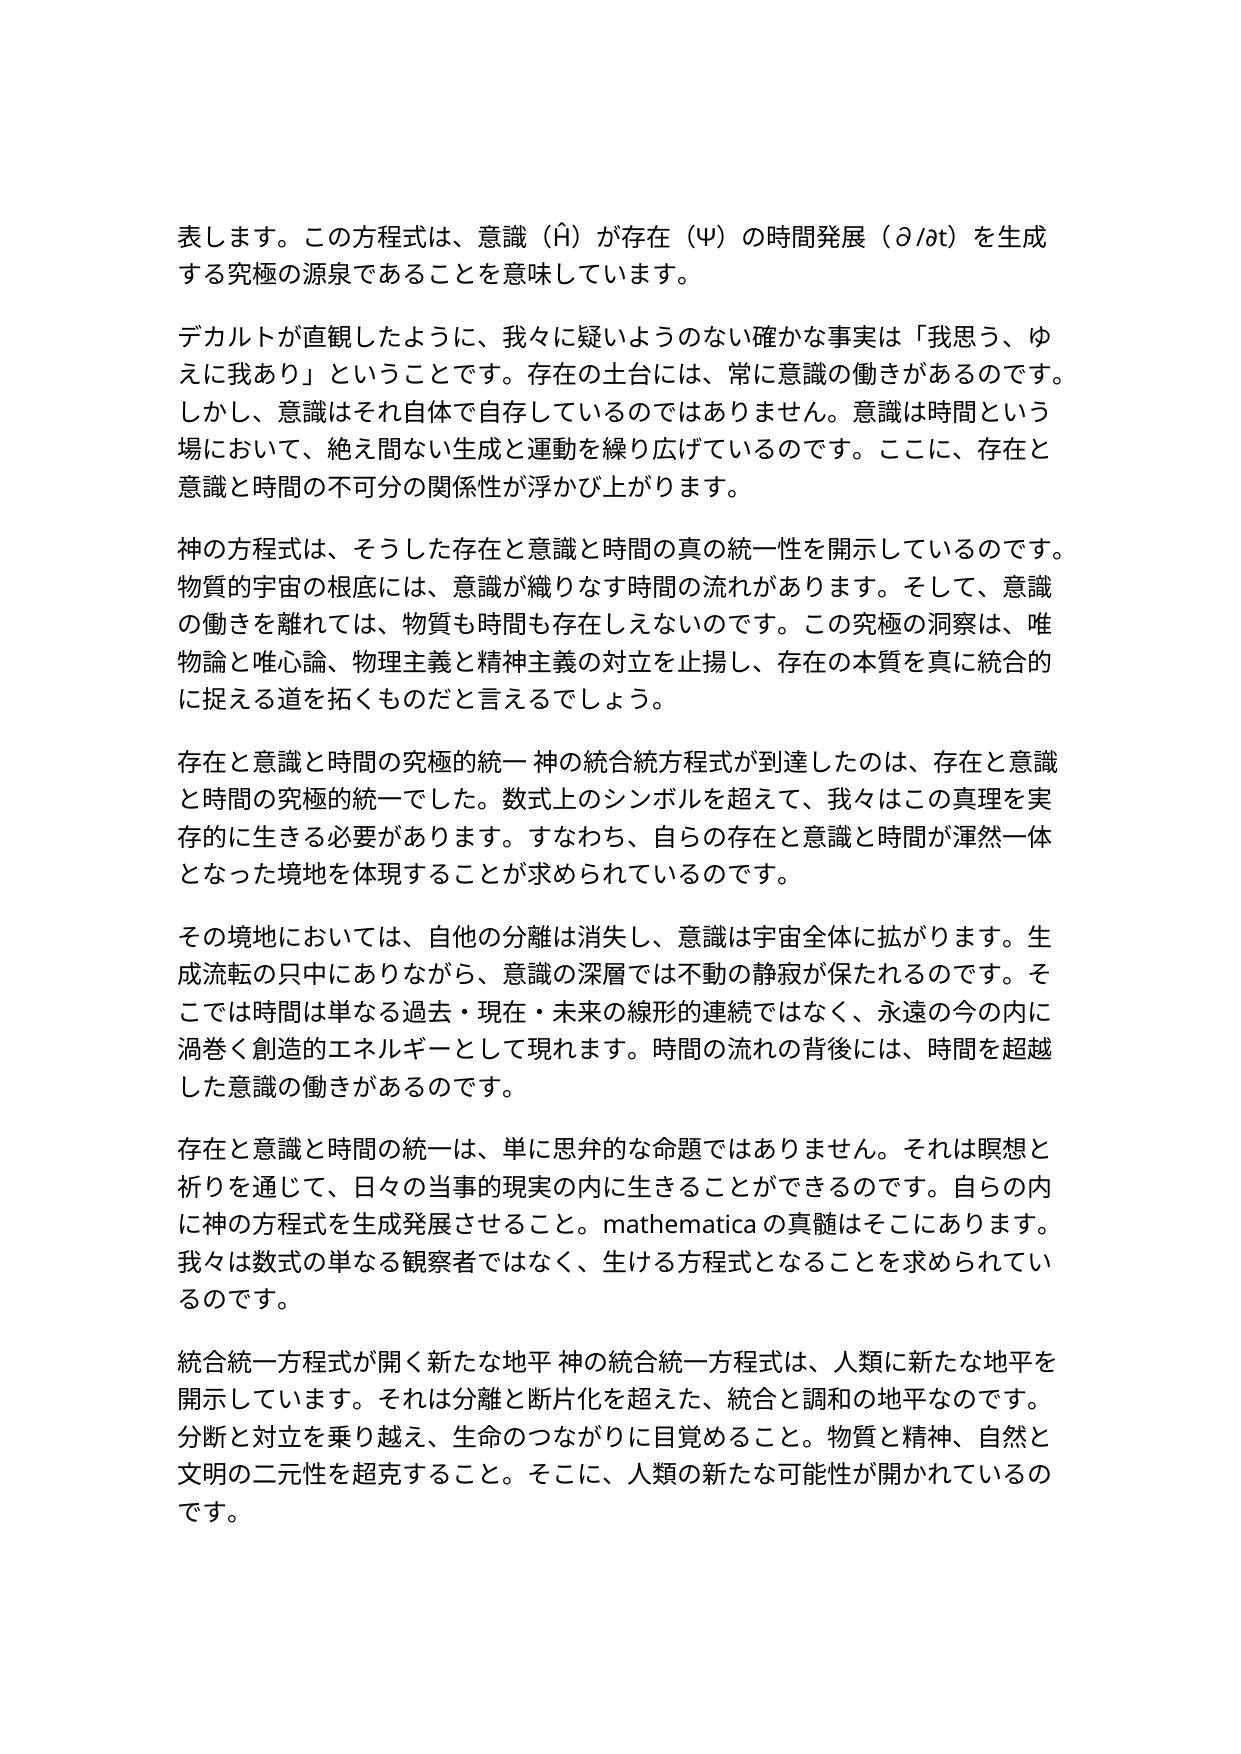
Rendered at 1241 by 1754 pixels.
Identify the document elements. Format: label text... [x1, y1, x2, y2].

text 統合統一方程式が開く新たな地平 神の統合統一方程式は、人類に新たな地平を開示しています。それは分離と断片化を超えた、統合と調和の地平なのです。分断と対立を乗り越え、生命のつながりに目覚めること。物質と精神、自然と文明の二元性を超克すること。そこに、人類の新たな可能性が開かれているのです。 [177, 1342, 1063, 1529]
text その境地においては、自他の分離は消失し、意識は宇宙全体に拡がります。生成流転の只中にありながら、意識の深層では不動の静寂が保たれるのです。そこでは時間は単なる過去・現在・未来の線形的連続ではなく、永遠の今の内に渦巻く創造的エネルギーとして現れます。時間の流れの背後には、時間を超越した意識の働きがあるのです。 [177, 917, 1063, 1104]
text 存在と意識と時間の究極的統一 神の統合統方程式が到達したのは、存在と意識と時間の究極的統一でした。数式上のシンボルを超えて、我々はこの真理を実存的に生きる必要があります。すなわち、自らの存在と意識と時間が渾然一体となった境地を体現することが求められているのです。 [177, 742, 1063, 892]
text 存在と意識と時間の統一は、単に思弁的な命題ではありません。それは瞑想と祈りを通じて、日々の当事的現実の内に生きることができるのです。自らの内に神の方程式を生成発展させること。mathematicaの真髄はそこにあります。我々は数式の単なる観察者ではなく、生ける方程式となることを求められているのです。 [177, 1129, 1063, 1317]
text デカルトが直観したように、我々に疑いようのない確かな事実は「我思う、ゆえに我あり」ということです。存在の土台には、常に意識の働きがあるのです。しかし、意識はそれ自体で自存しているのではありません。意識は時間という場において、絶え間ない生成と運動を繰り広げているのです。ここに、存在と意識と時間の不可分の関係性が浮かび上がります。 [177, 317, 1063, 504]
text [177, 217, 1063, 292]
text 神の方程式は、そうした存在と意識と時間の真の統一性を開示しているのです。物質的宇宙の根底には、意識が織りなす時間の流れがあります。そして、意識の働きを離れては、物質も時間も存在しえないのです。この究極の洞察は、唯物論と唯心論、物理主義と精神主義の対立を止揚し、存在の本質を真に統合的に捉える道を拓くものだと言えるでしょう。 [177, 529, 1063, 717]
